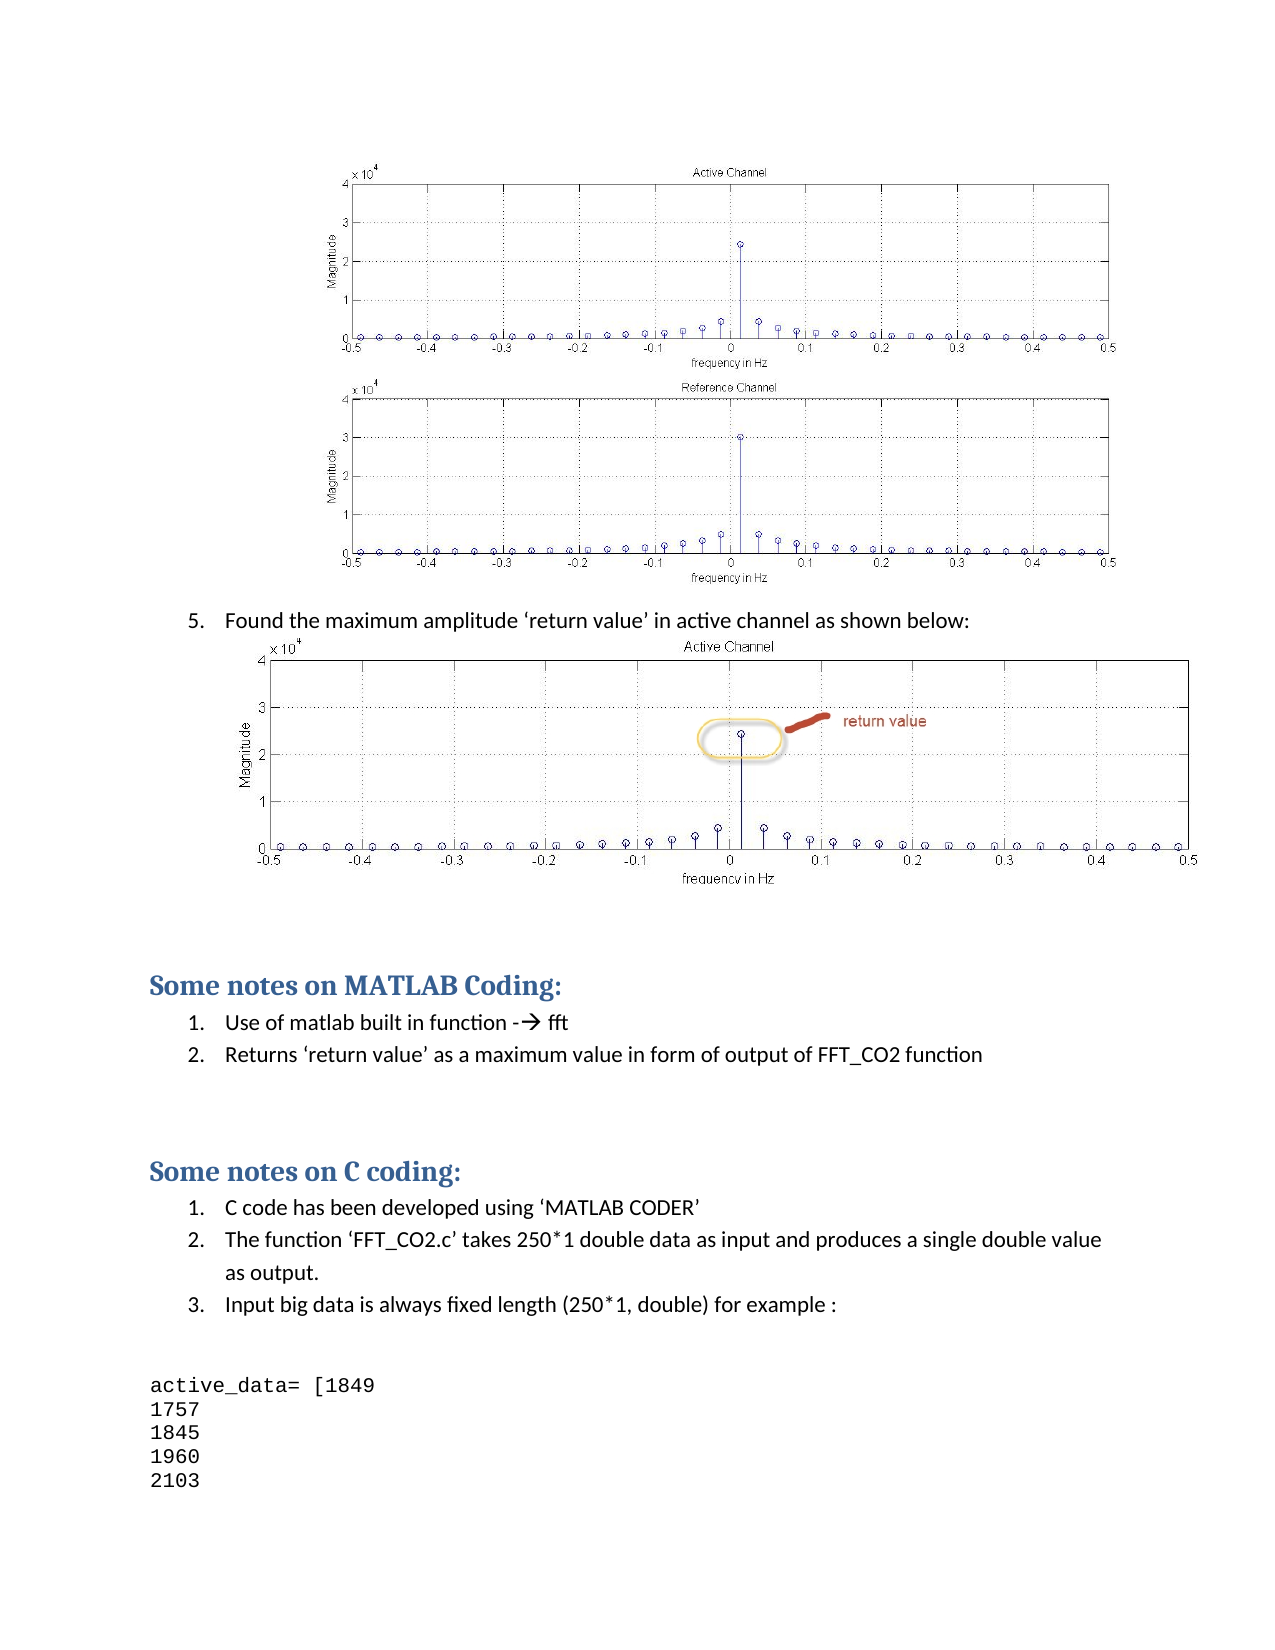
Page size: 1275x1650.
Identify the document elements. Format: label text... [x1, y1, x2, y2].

list Returns ‘return value’ as a maximum value in form of output of FFT_CO2 function [187, 1040, 1125, 1068]
text 1845 [150, 1422, 1125, 1446]
list Use of matlab built in function - fft [187, 1008, 1125, 1036]
picture [225, 150, 1200, 603]
list The function ‘FFT_CO2.c’ takes 250*1 double data as input and produces a single double value as output. [187, 1225, 1125, 1286]
text 1960 [150, 1446, 1125, 1469]
text 2103 [150, 1469, 1125, 1493]
list Input big data is always fixed length (250*1, double) for example : [187, 1290, 1125, 1318]
text active_data= [1849 [150, 1375, 1125, 1399]
text 1757 [150, 1399, 1125, 1422]
subtitle Some notes on MATLAB Coding: [150, 969, 1125, 1003]
list Found the maximum amplitude ‘return value’ in active channel as shown below: [187, 607, 1125, 635]
picture [225, 638, 1200, 884]
subtitle Some notes on C coding: [150, 1155, 1125, 1188]
list C code has been developed using ‘MATLAB CODER’ [187, 1193, 1125, 1221]
